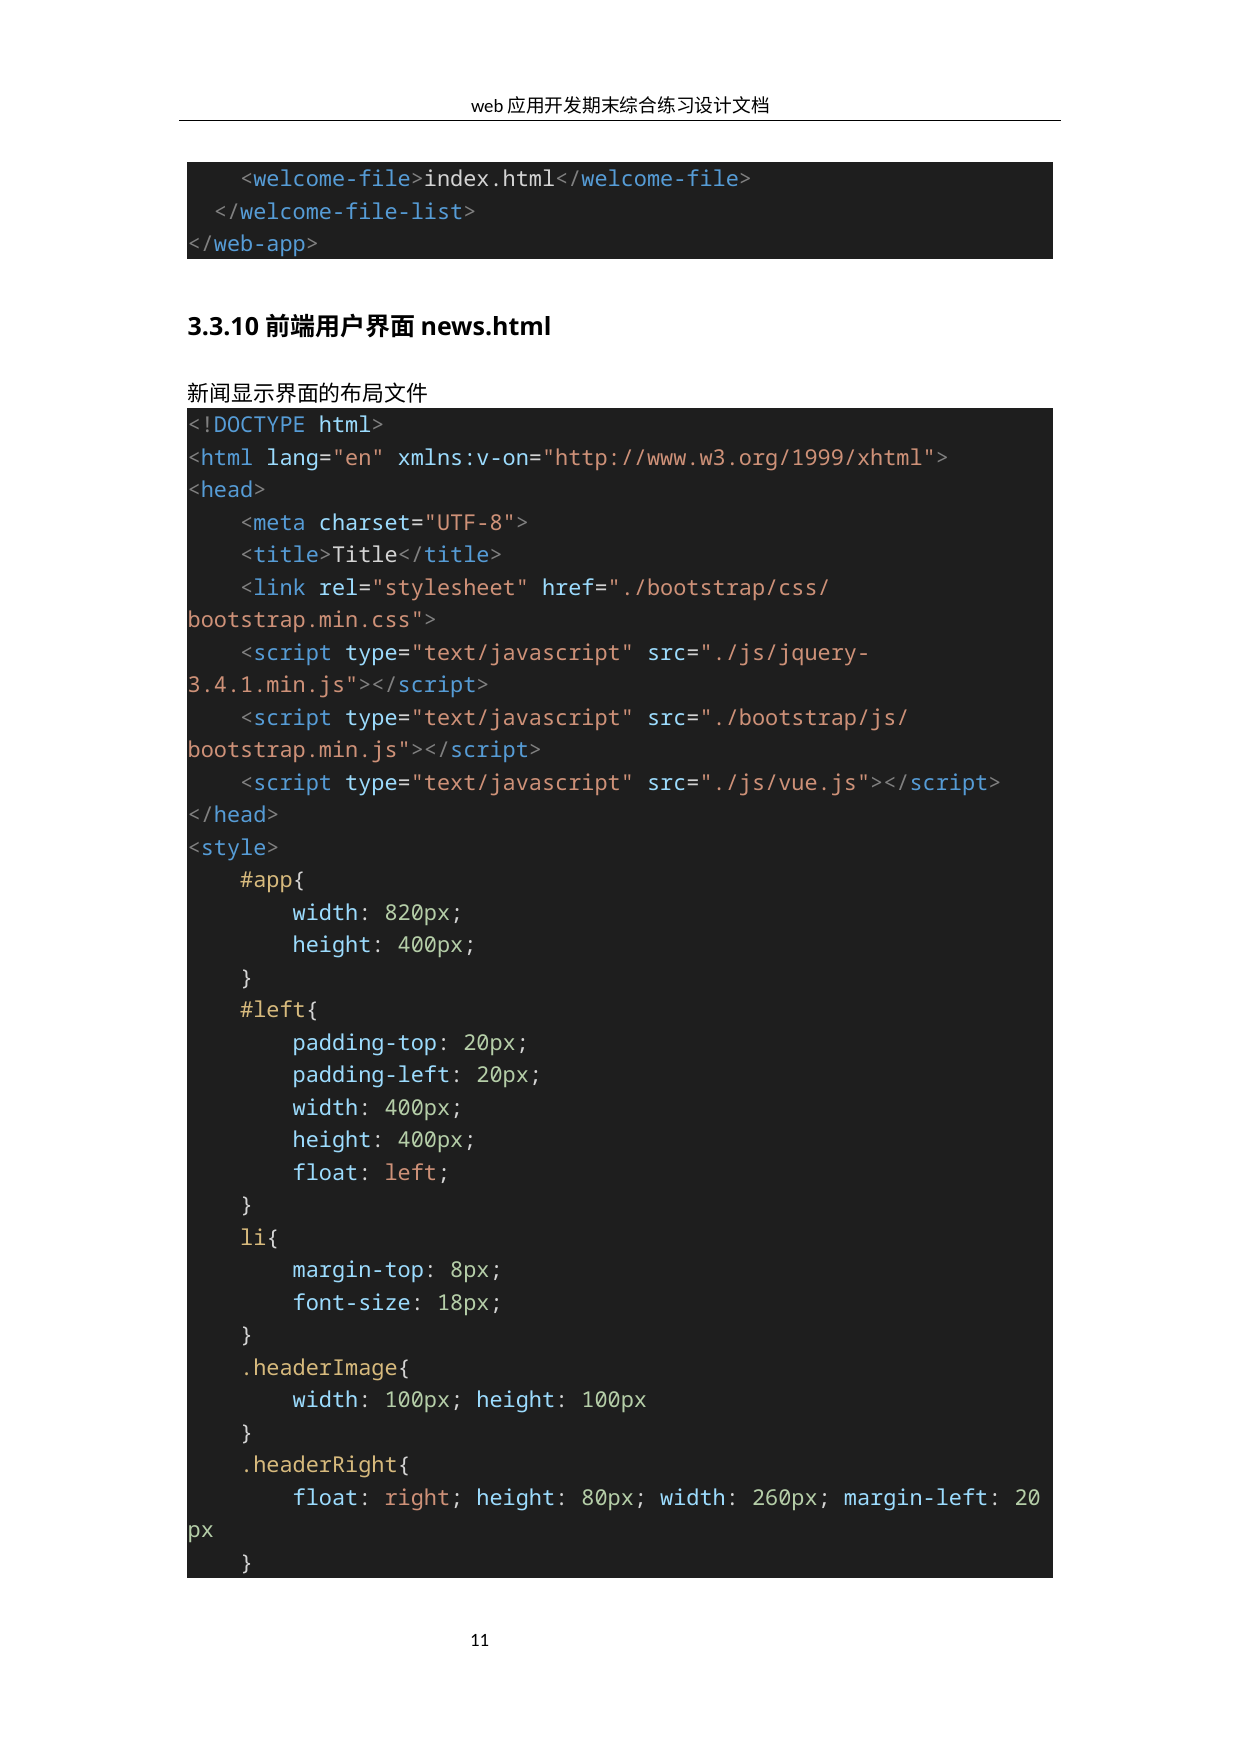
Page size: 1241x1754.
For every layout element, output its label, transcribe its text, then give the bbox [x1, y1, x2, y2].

text height: 400px; [187, 928, 1053, 960]
text height: 400px; [187, 1123, 1053, 1155]
text float: left; [187, 1155, 1053, 1188]
text <style> [187, 830, 1053, 863]
text width: 820px; [187, 895, 1053, 928]
text } [187, 960, 1053, 993]
text </welcome-file-list> [187, 194, 1053, 227]
text } [187, 1318, 1053, 1350]
text </web-app> [187, 227, 1053, 259]
text #app{ [187, 863, 1053, 895]
text </head> [187, 798, 1053, 830]
text <title>Title</title> [187, 538, 1053, 570]
text 新闻显示界面的布局文件 [187, 375, 1053, 408]
text font-size: 18px; [187, 1285, 1053, 1318]
text #left{ [187, 993, 1053, 1025]
text li{ [187, 1220, 1053, 1253]
subtitle 3.3.10 前端用户界面news.html [187, 292, 1053, 357]
text <head> [187, 473, 1053, 505]
text <script type="text/javascript" src="./js/jquery-3.4.1.min.js"></script> [187, 635, 1053, 700]
text padding-top: 20px; [187, 1025, 1053, 1058]
text <welcome-file>index.html</welcome-file> [187, 162, 1053, 194]
text .headerImage{ [187, 1350, 1053, 1383]
text margin-top: 8px; [187, 1253, 1053, 1285]
text <link rel="stylesheet" href="./bootstrap/css/bootstrap.min.css"> [187, 570, 1053, 635]
text width: 100px; height: 100px [187, 1383, 1053, 1415]
text <html lang="en" xmlns:v-on="http://www.w3.org/1999/xhtml"> [187, 440, 1053, 473]
text <script type="text/javascript" src="./bootstrap/js/bootstrap.min.js"></script> [187, 700, 1053, 765]
text padding-left: 20px; [187, 1058, 1053, 1090]
text width: 400px; [187, 1090, 1053, 1123]
text float: right; height: 80px; width: 260px; margin-left: 20px [187, 1480, 1053, 1545]
text <script type="text/javascript" src="./js/vue.js"></script> [187, 765, 1053, 798]
text <!DOCTYPE html> [187, 408, 1053, 440]
text <meta charset="UTF-8"> [187, 505, 1053, 538]
text .headerRight{ [187, 1448, 1053, 1480]
text } [187, 1545, 1053, 1578]
text } [187, 1415, 1053, 1448]
text } [187, 1188, 1053, 1220]
